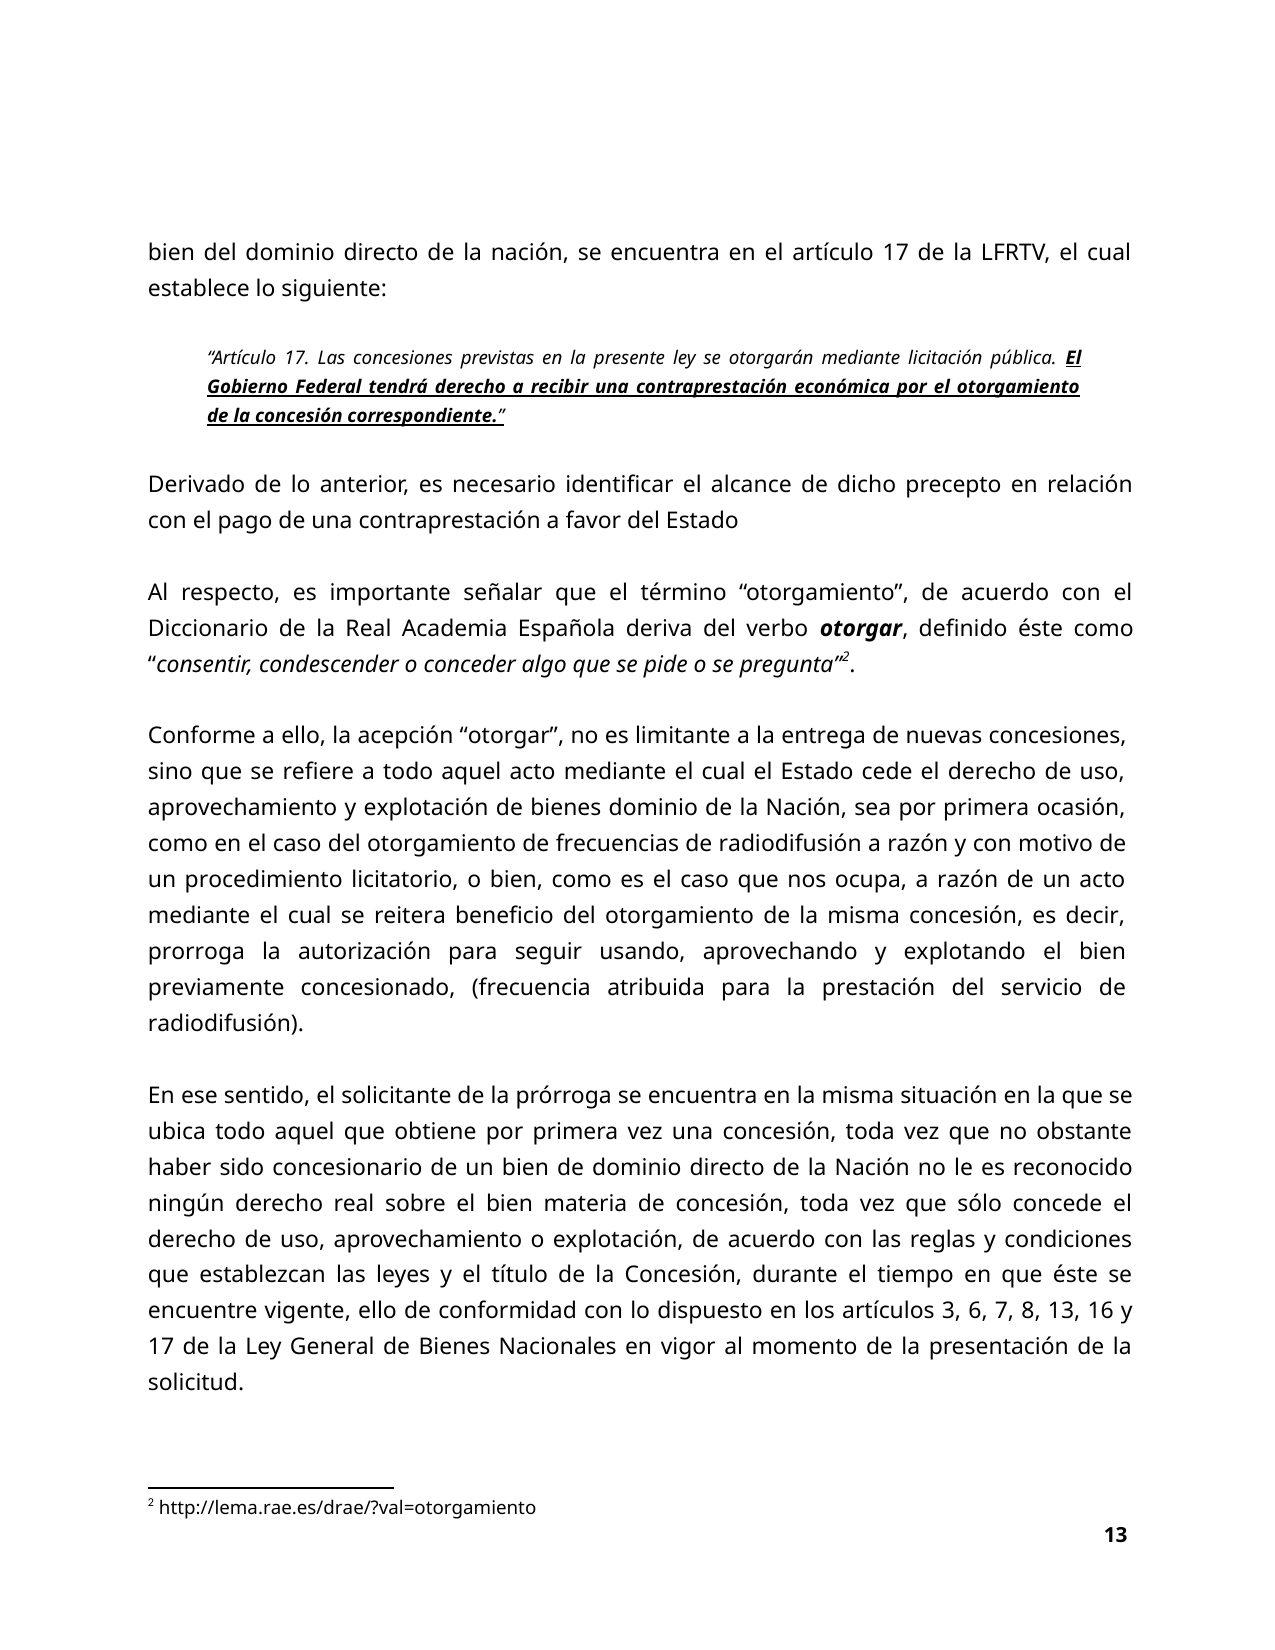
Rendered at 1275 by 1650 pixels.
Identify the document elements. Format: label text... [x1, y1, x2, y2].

text “Artículo 17. Las concesiones previstas en la presente ley se otorgarán mediante licitación pública. El Gobierno Federal tendrá derecho a recibir una contraprestación económica por el otorgamiento de la concesión correspondiente.” [207, 344, 1083, 428]
text En ese sentido, el solicitante de la prórroga se encuentra en la misma situación en la que se ubica todo aquel que obtiene por primera vez una concesión, toda vez que no obstante haber sido concesionario de un bien de dominio directo de la Nación no le es reconocido ningún derecho real sobre el bien materia de concesión, toda vez que sólo concede el derecho de uso, aprovechamiento o explotación, de acuerdo con las reglas y condiciones que establezcan las leyes y el título de la Concesión, durante el tiempo en que éste se encuentre vigente, ello de conformidad con lo dispuesto en los artículos 3, 6, 7, 8, 13, 16 y 17 de la Ley General de Bienes Nacionales en vigor al momento de la presentación de la solicitud. [148, 1079, 1134, 1397]
text Al respecto, es importante señalar que el término “otorgamiento”, de acuerdo con el Diccionario de la Real Academia Española deriva del verbo otorgar, definido éste como “consentir, condescender o conceder algo que se pide o se pregunta”. [148, 576, 1134, 679]
text Derivado de lo anterior, es necesario identificar el alcance de dicho precepto en relación con el pago de una contraprestación a favor del Estado [148, 468, 1134, 535]
text Conforme a ello, la acepción “otorgar”, no es limitante a la entrega de nuevas concesiones, sino que se refiere a todo aquel acto mediante el cual el Estado cede el derecho de uso, aprovechamiento y explotación de bienes dominio de la Nación, sea por primera ocasión, como en el caso del otorgamiento de frecuencias de radiodifusión a razón y con motivo de un procedimiento licitatorio, o bien, como es el caso que nos ocupa, a razón de un acto mediante el cual se reitera beneficio del otorgamiento de la misma concesión, es decir, prorroga la autorización para seguir usando, aprovechando y explotando el bien previamente concesionado, (frecuencia atribuida para la prestación del servicio de radiodifusión). [148, 719, 1127, 1038]
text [148, 236, 1134, 303]
